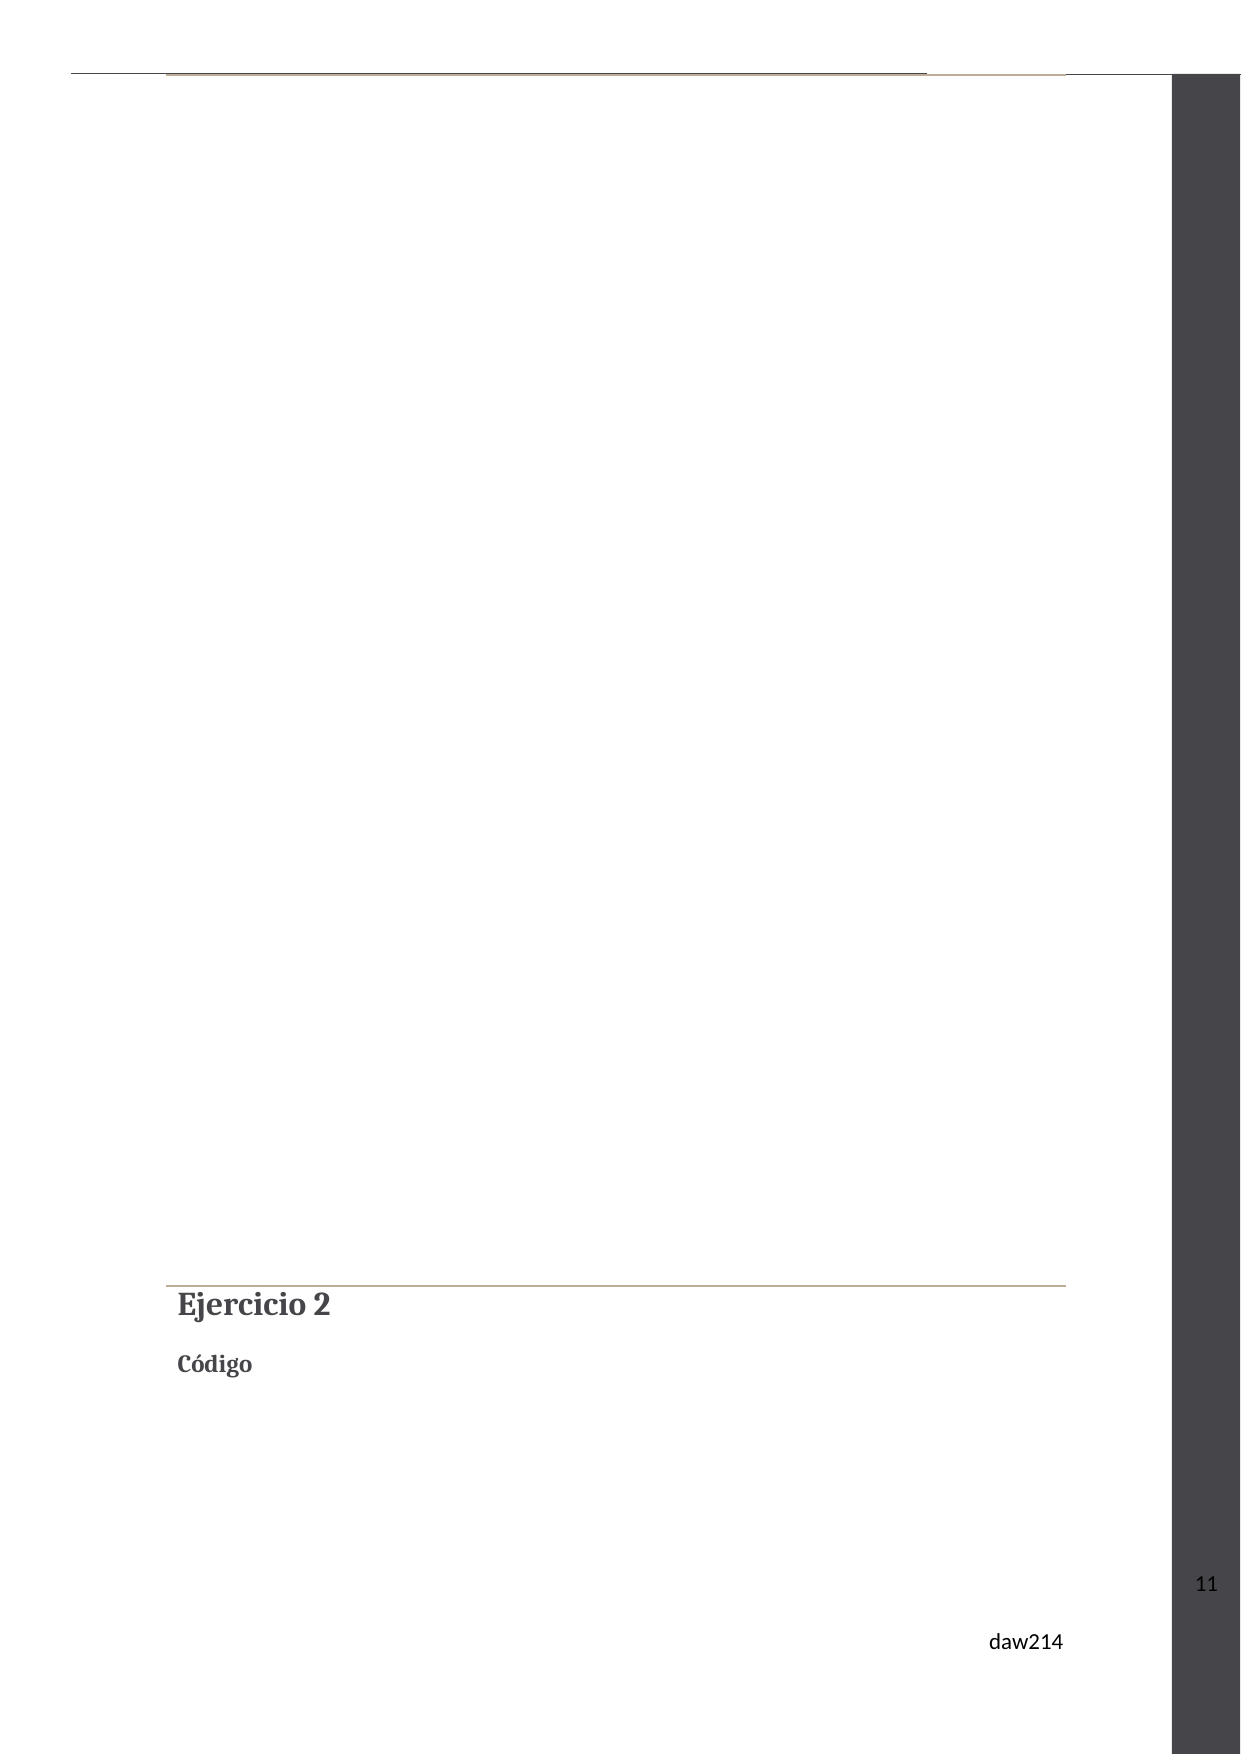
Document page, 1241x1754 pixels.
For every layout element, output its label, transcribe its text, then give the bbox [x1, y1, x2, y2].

subtitle Código [177, 1350, 1063, 1379]
subtitle Ejercicio 2 [177, 1287, 1063, 1323]
